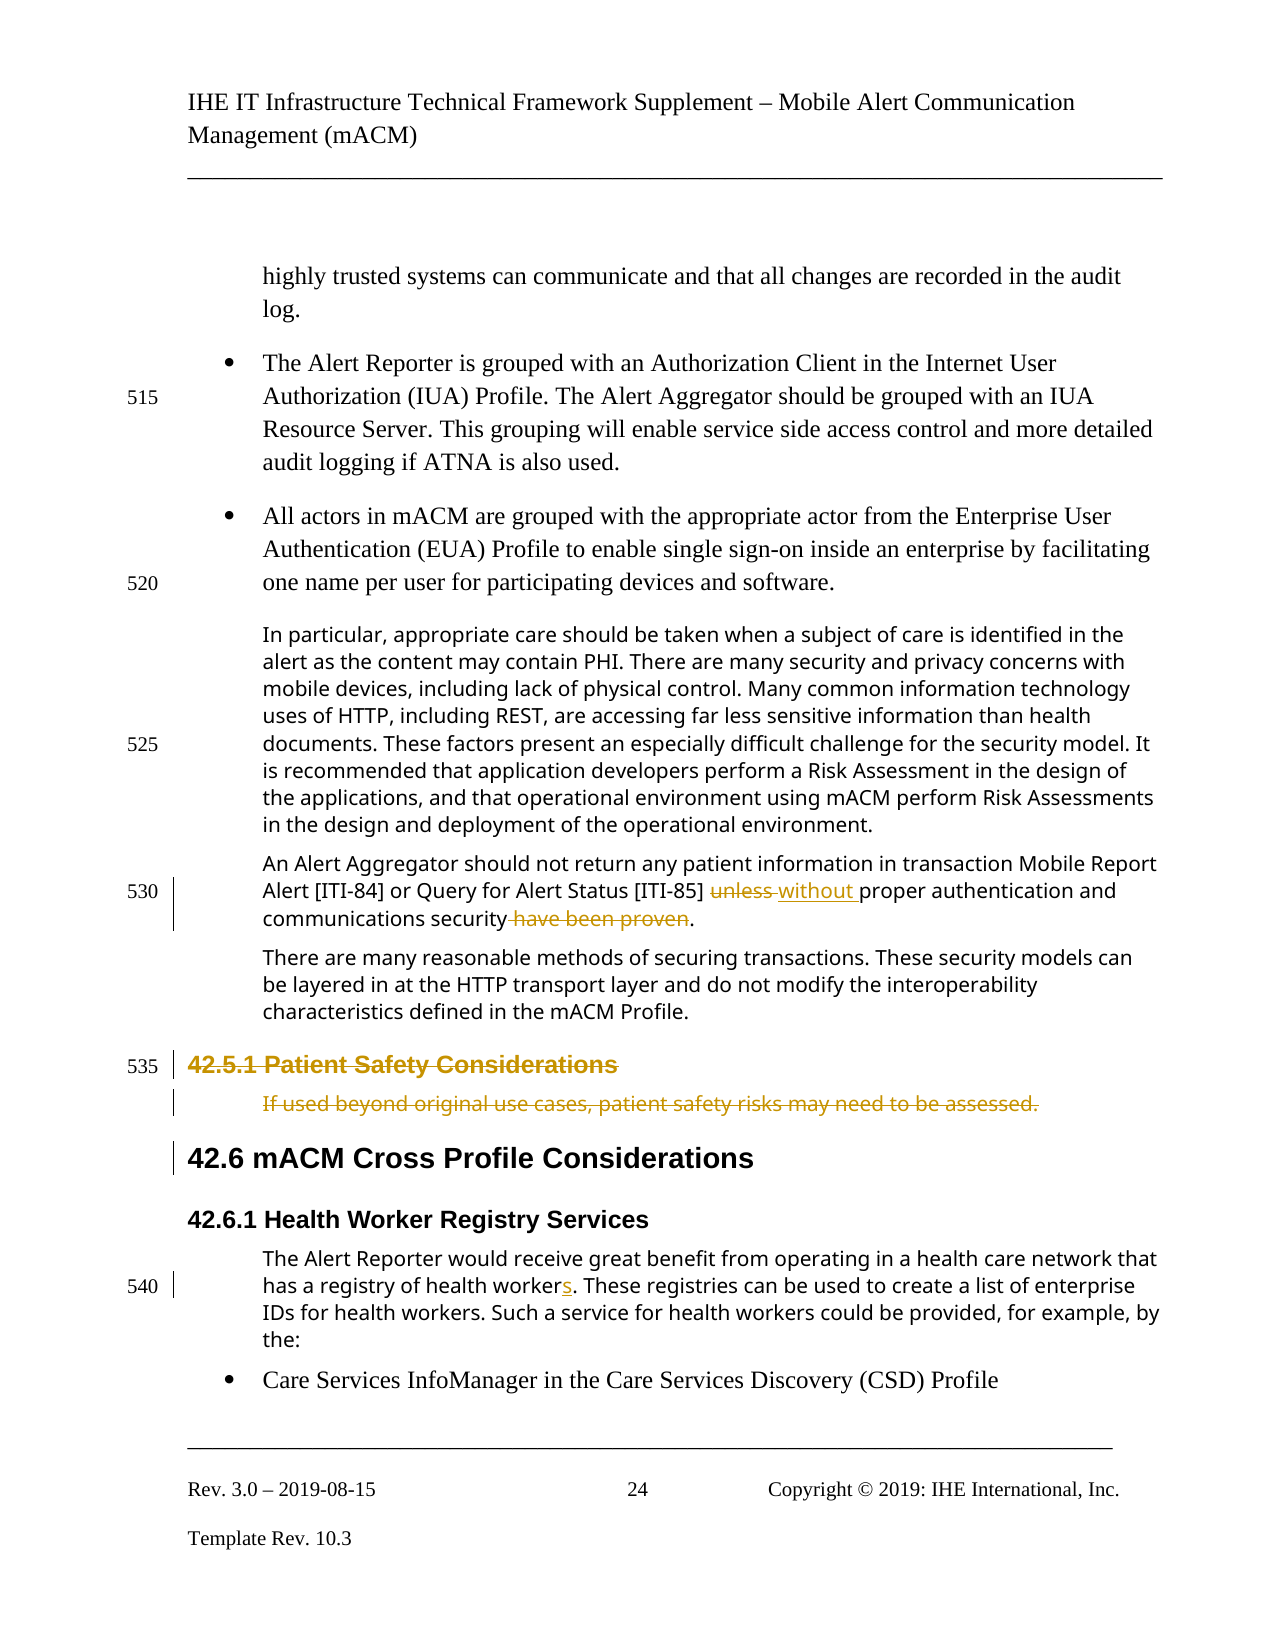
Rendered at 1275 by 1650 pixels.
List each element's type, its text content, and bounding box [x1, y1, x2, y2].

text An Alert Aggregator should not return any patient information in transaction Mobile Report Alert [ITI-84] or Query for Alert Status [ITI-85] proper authentication and communications security. [262, 850, 1162, 931]
subtitle 42.6.1 Health Worker Registry Services [187, 1205, 1162, 1234]
list All actors in mACM are grouped with the appropriate actor from the Enterprise User Authentication (EUA) Profile to enable single sign-on inside an enterprise by facilitating one name per user for participating devices and software. [225, 501, 1162, 596]
text There are many reasonable methods of securing transactions. These security models can be layered in at the HTTP transport layer and do not modify the interoperability characteristics defined in the mACM Profile. [262, 944, 1162, 1025]
text The Alert Reporter would receive great benefit from operating in a health care network that has a registry of health worker. These registries can be used to create a list of enterprise IDs for health workers. Such a service for health workers could be provided, for example, by the: [262, 1244, 1162, 1353]
list Care Services InfoManager in the Care Services Discovery (CSD) Profile [225, 1365, 1162, 1394]
text In particular, appropriate care should be taken when a subject of care is identified in the alert as the content may contain PHI. There are many security and privacy concerns with mobile devices, including lack of physical control. Many common information technology uses of HTTP, including REST, are accessing far less sensitive information than health documents. These factors present an especially difficult challenge for the security model. It is recommended that application developers perform a Risk Assessment in the design of the applications, and that operational environment using mACM perform Risk Assessments in the design and deployment of the operational environment. [262, 621, 1162, 838]
subtitle 42.6 mACM Cross Profile Considerations [187, 1141, 1162, 1175]
list The Alert Reporter is grouped with an Authorization Client in the Internet User Authorization (IUA) Profile. The Alert Aggregator should be grouped with an IUA Resource Server. This grouping will enable service side access control and more detailed audit logging if ATNA is also used. [225, 348, 1162, 476]
